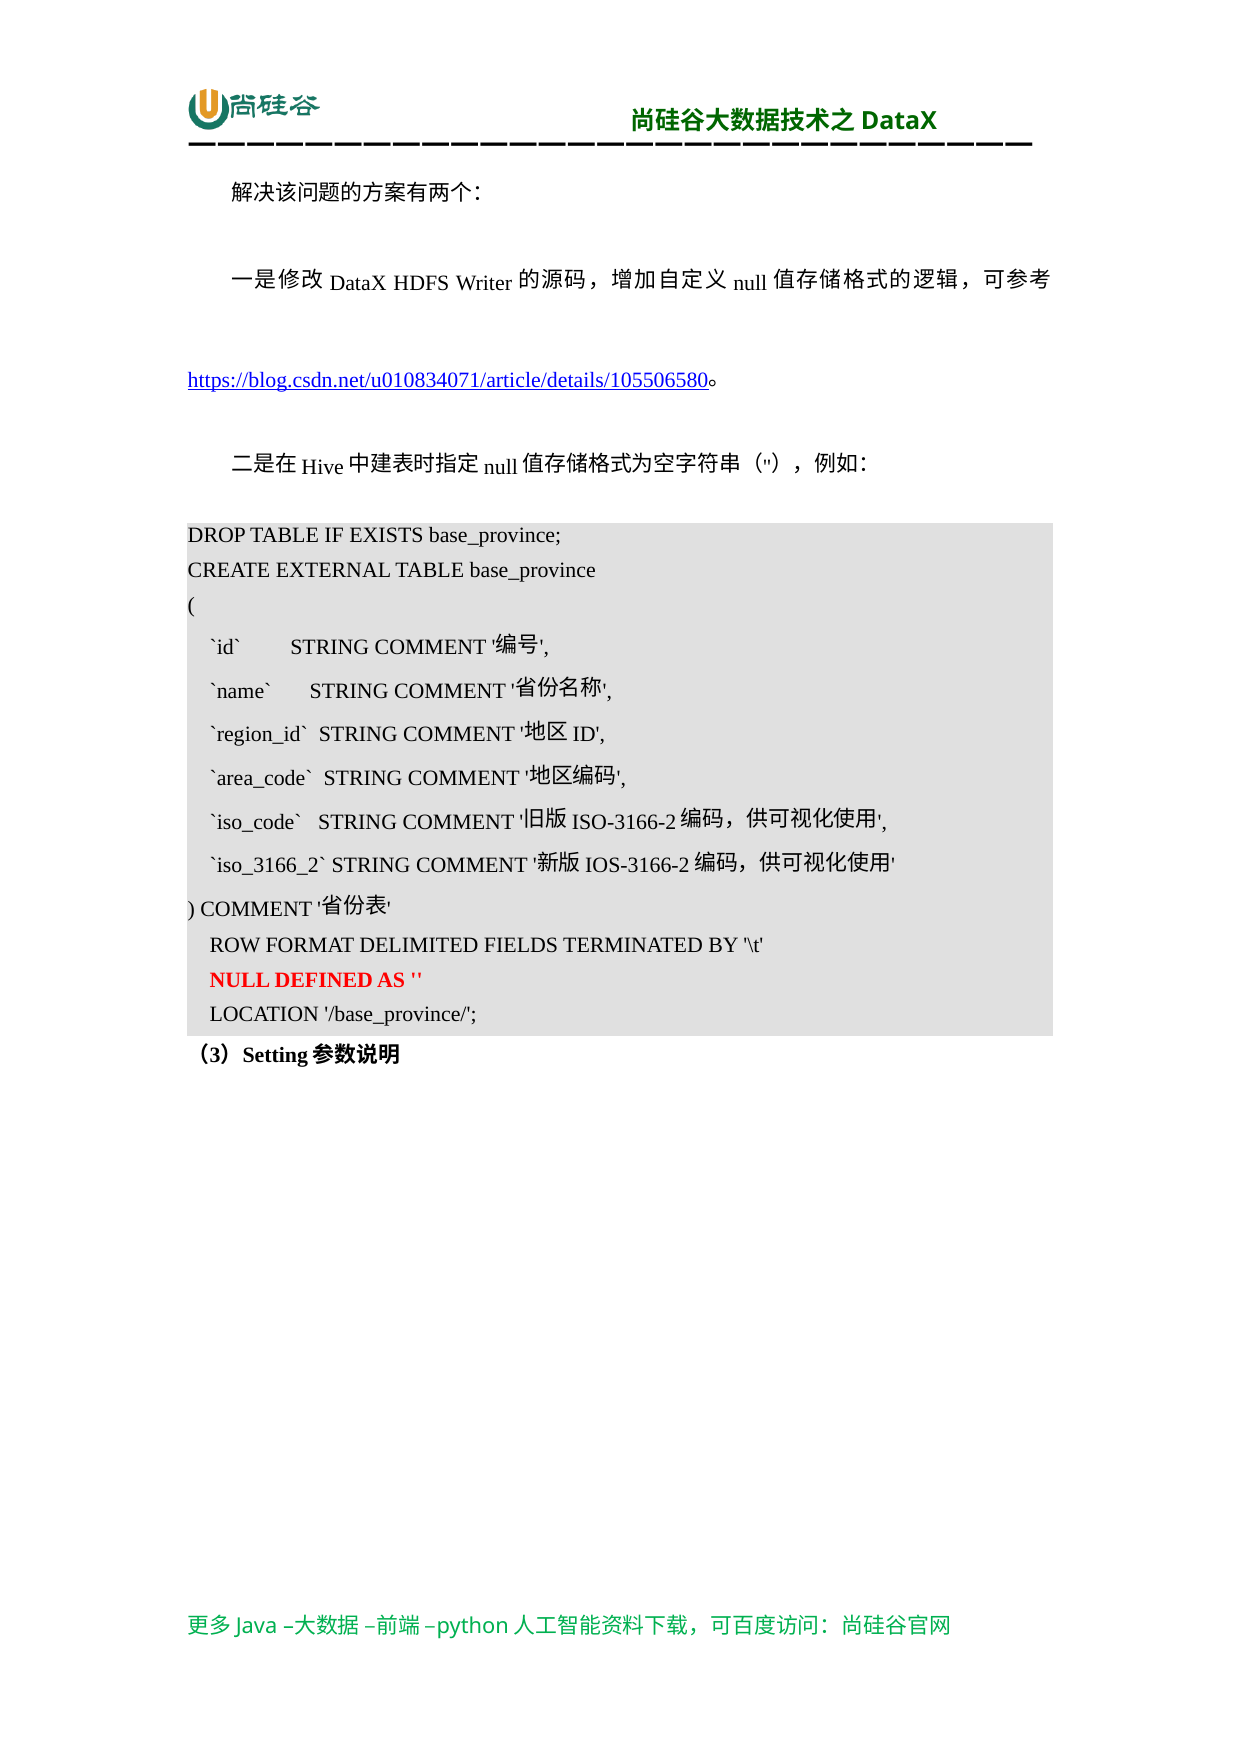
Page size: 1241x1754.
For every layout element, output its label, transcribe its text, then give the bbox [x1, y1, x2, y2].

picture [187, 88, 320, 130]
text `id` STRING COMMENT '编号', [187, 627, 1053, 670]
text 一是修改DataX HDFS Writer的源码，增加自定义null值存储格式的逻辑，可参考https://blog.csdn.net/u010834071/article/details/105506580。 [187, 252, 1053, 414]
text ( [187, 592, 1053, 627]
text `iso_code` STRING COMMENT '旧版ISO-3166-2编码，供可视化使用', [187, 801, 1053, 845]
text CREATE EXTERNAL TABLE base_province [187, 557, 1053, 592]
text LOCATION '/base_province/'; [187, 1002, 1053, 1036]
text `name` STRING COMMENT '省份名称', [187, 670, 1053, 714]
text ) COMMENT '省份表' [187, 888, 1053, 932]
text `area_code` STRING COMMENT '地区编码', [187, 758, 1053, 801]
text `region_id` STRING COMMENT '地区ID', [187, 714, 1053, 758]
text ROW FORMAT DELIMITED FIELDS TERMINATED BY '\t' [187, 932, 1053, 967]
text 解决该问题的方案有两个： [187, 165, 1053, 230]
text `iso_3166_2` STRING COMMENT '新版IOS-3166-2编码，供可视化使用' [187, 845, 1053, 888]
text 二是在Hive中建表时指定null值存储格式为空字符串（''），例如： [187, 436, 1053, 501]
text NULL DEFINED AS '' [187, 967, 1053, 1002]
text （3）Setting参数说明 [187, 1036, 1053, 1069]
text DROP TABLE IF EXISTS base_province; [187, 523, 1053, 557]
